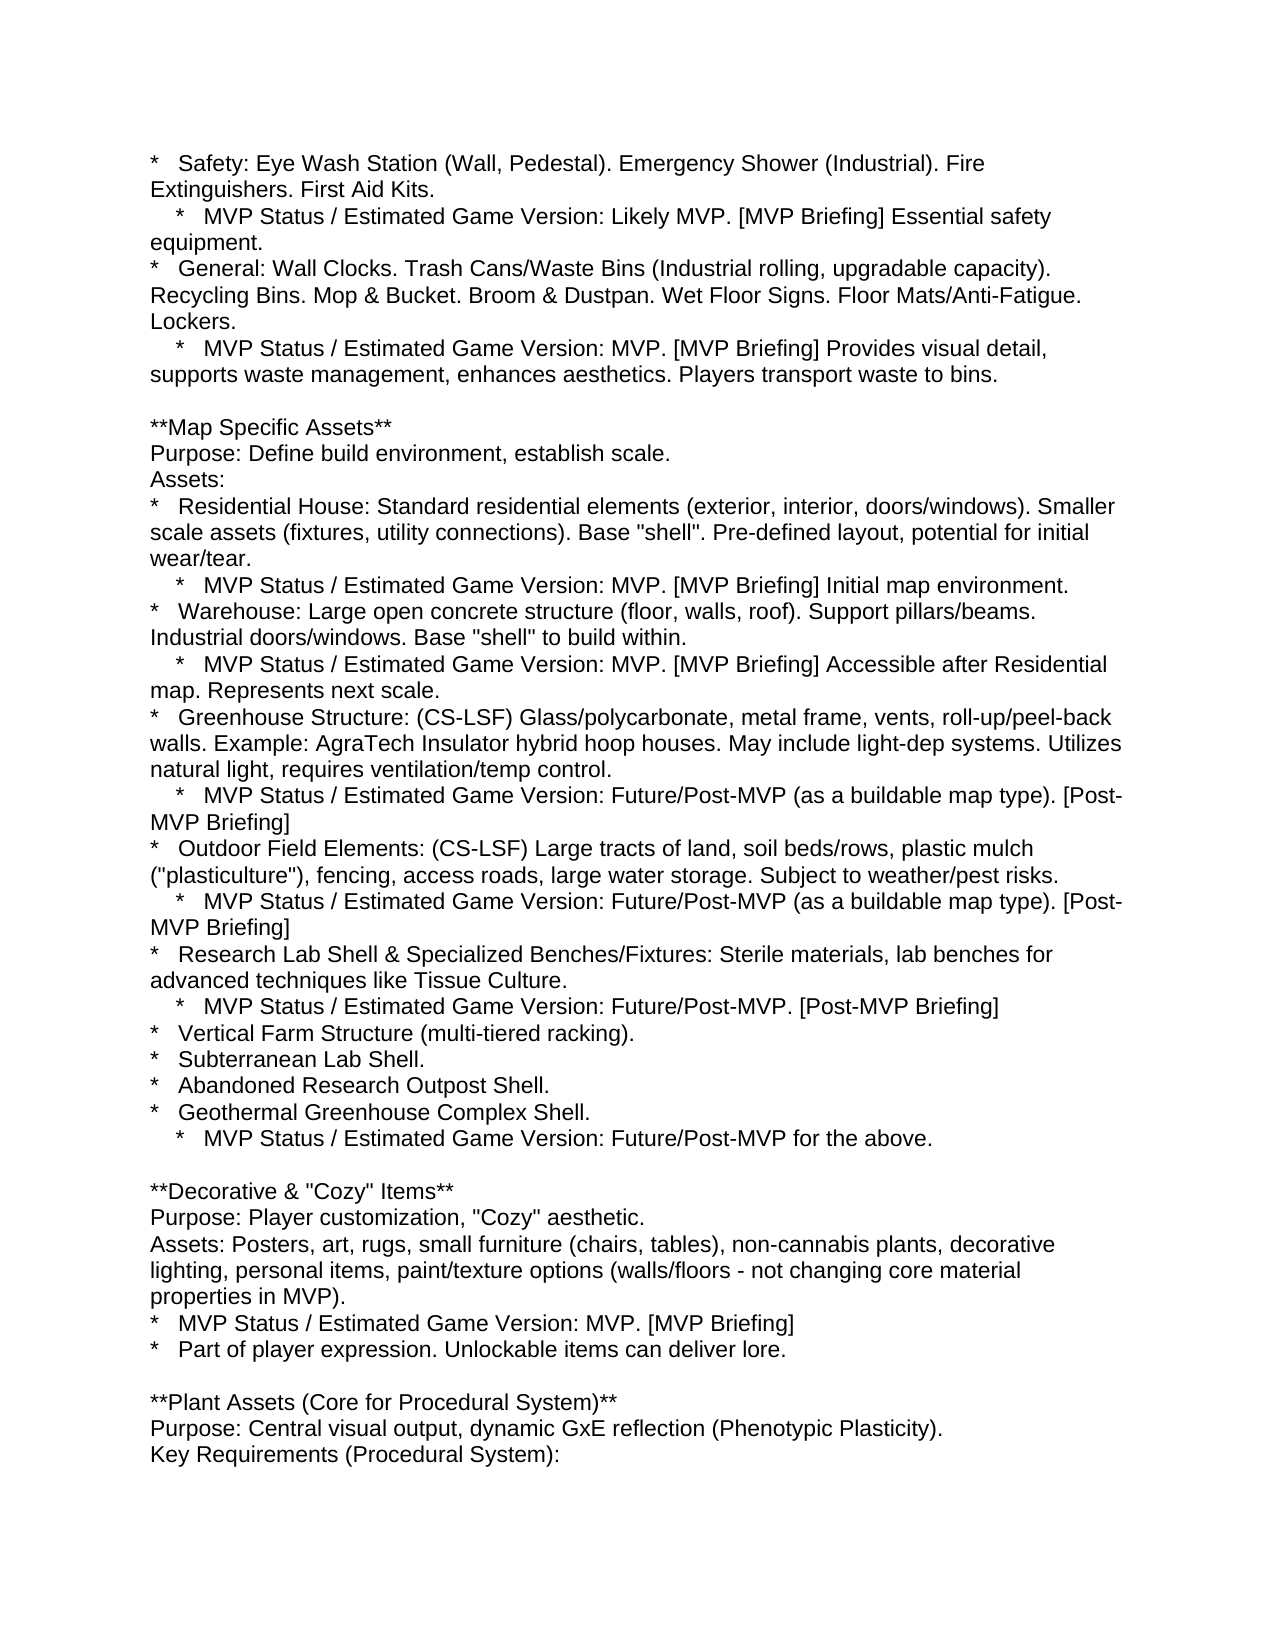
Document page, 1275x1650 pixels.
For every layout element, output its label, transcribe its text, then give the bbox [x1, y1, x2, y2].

text * Outdoor Field Elements: (CS-LSF) Large tracts of land, soil beds/rows, plastic mulch ("plasticulture"), fencing, access roads, large water storage. Subject to weather/pest risks. [150, 835, 1125, 888]
text * MVP Status / Estimated Game Version: Future/Post-MVP (as a buildable map type). [Post-MVP Briefing] [150, 888, 1125, 941]
text **Map Specific Assets** [150, 413, 1125, 440]
text * Safety: Eye Wash Station (Wall, Pedestal). Emergency Shower (Industrial). Fire Extinguishers. First Aid Kits. [150, 150, 1125, 203]
text Assets: Posters, art, rugs, small furniture (chairs, tables), non-cannabis plants, decorative lighting, personal items, paint/texture options (walls/floors - not changing core material properties in MVP). [150, 1231, 1125, 1309]
text * Part of player expression. Unlockable items can deliver lore. [150, 1336, 1125, 1362]
text Purpose: Player customization, "Cozy" aesthetic. [150, 1204, 1125, 1231]
text **Plant Assets (Core for Procedural System)** [150, 1389, 1125, 1415]
text * MVP Status / Estimated Game Version: Future/Post-MVP (as a buildable map type). [Post-MVP Briefing] [150, 782, 1125, 835]
text * General: Wall Clocks. Trash Cans/Waste Bins (Industrial rolling, upgradable capacity). Recycling Bins. Mop & Bucket. Broom & Dustpan. Wet Floor Signs. Floor Mats/Anti-Fatigue. Lockers. [150, 255, 1125, 334]
text * Subterranean Lab Shell. [150, 1046, 1125, 1072]
text * MVP Status / Estimated Game Version: MVP. [MVP Briefing] Accessible after Residential map. Represents next scale. [150, 651, 1125, 703]
text * MVP Status / Estimated Game Version: MVP. [MVP Briefing] Initial map environment. [150, 572, 1125, 598]
text * Research Lab Shell & Specialized Benches/Fixtures: Sterile materials, lab benches for advanced techniques like Tissue Culture. [150, 941, 1125, 993]
text Purpose: Central visual output, dynamic GxE reflection (Phenotypic Plasticity). [150, 1415, 1125, 1441]
text Assets: [150, 466, 1125, 493]
text * Warehouse: Large open concrete structure (floor, walls, roof). Support pillars/beams. Industrial doors/windows. Base "shell" to build within. [150, 598, 1125, 651]
text * Residential House: Standard residential elements (exterior, interior, doors/windows). Smaller scale assets (fixtures, utility connections). Base "shell". Pre-defined layout, potential for initial wear/tear. [150, 493, 1125, 572]
text * MVP Status / Estimated Game Version: Future/Post-MVP. [Post-MVP Briefing] [150, 993, 1125, 1020]
text * Geothermal Greenhouse Complex Shell. [150, 1099, 1125, 1125]
text * MVP Status / Estimated Game Version: MVP. [MVP Briefing] Provides visual detail, supports waste management, enhances aesthetics. Players transport waste to bins. [150, 334, 1125, 387]
text **Decorative & "Cozy" Items** [150, 1178, 1125, 1204]
text * Abandoned Research Outpost Shell. [150, 1072, 1125, 1099]
text * Vertical Farm Structure (multi-tiered racking). [150, 1020, 1125, 1046]
text * MVP Status / Estimated Game Version: Future/Post-MVP for the above. [150, 1125, 1125, 1151]
text Key Requirements (Procedural System): [150, 1441, 1125, 1468]
text Purpose: Define build environment, establish scale. [150, 440, 1125, 466]
text * Greenhouse Structure: (CS-LSF) Glass/polycarbonate, metal frame, vents, roll-up/peel-back walls. Example: AgraTech Insulator hybrid hoop houses. May include light-dep systems. Utilizes natural light, requires ventilation/temp control. [150, 703, 1125, 782]
text * MVP Status / Estimated Game Version: MVP. [MVP Briefing] [150, 1309, 1125, 1336]
text * MVP Status / Estimated Game Version: Likely MVP. [MVP Briefing] Essential safety equipment. [150, 203, 1125, 255]
